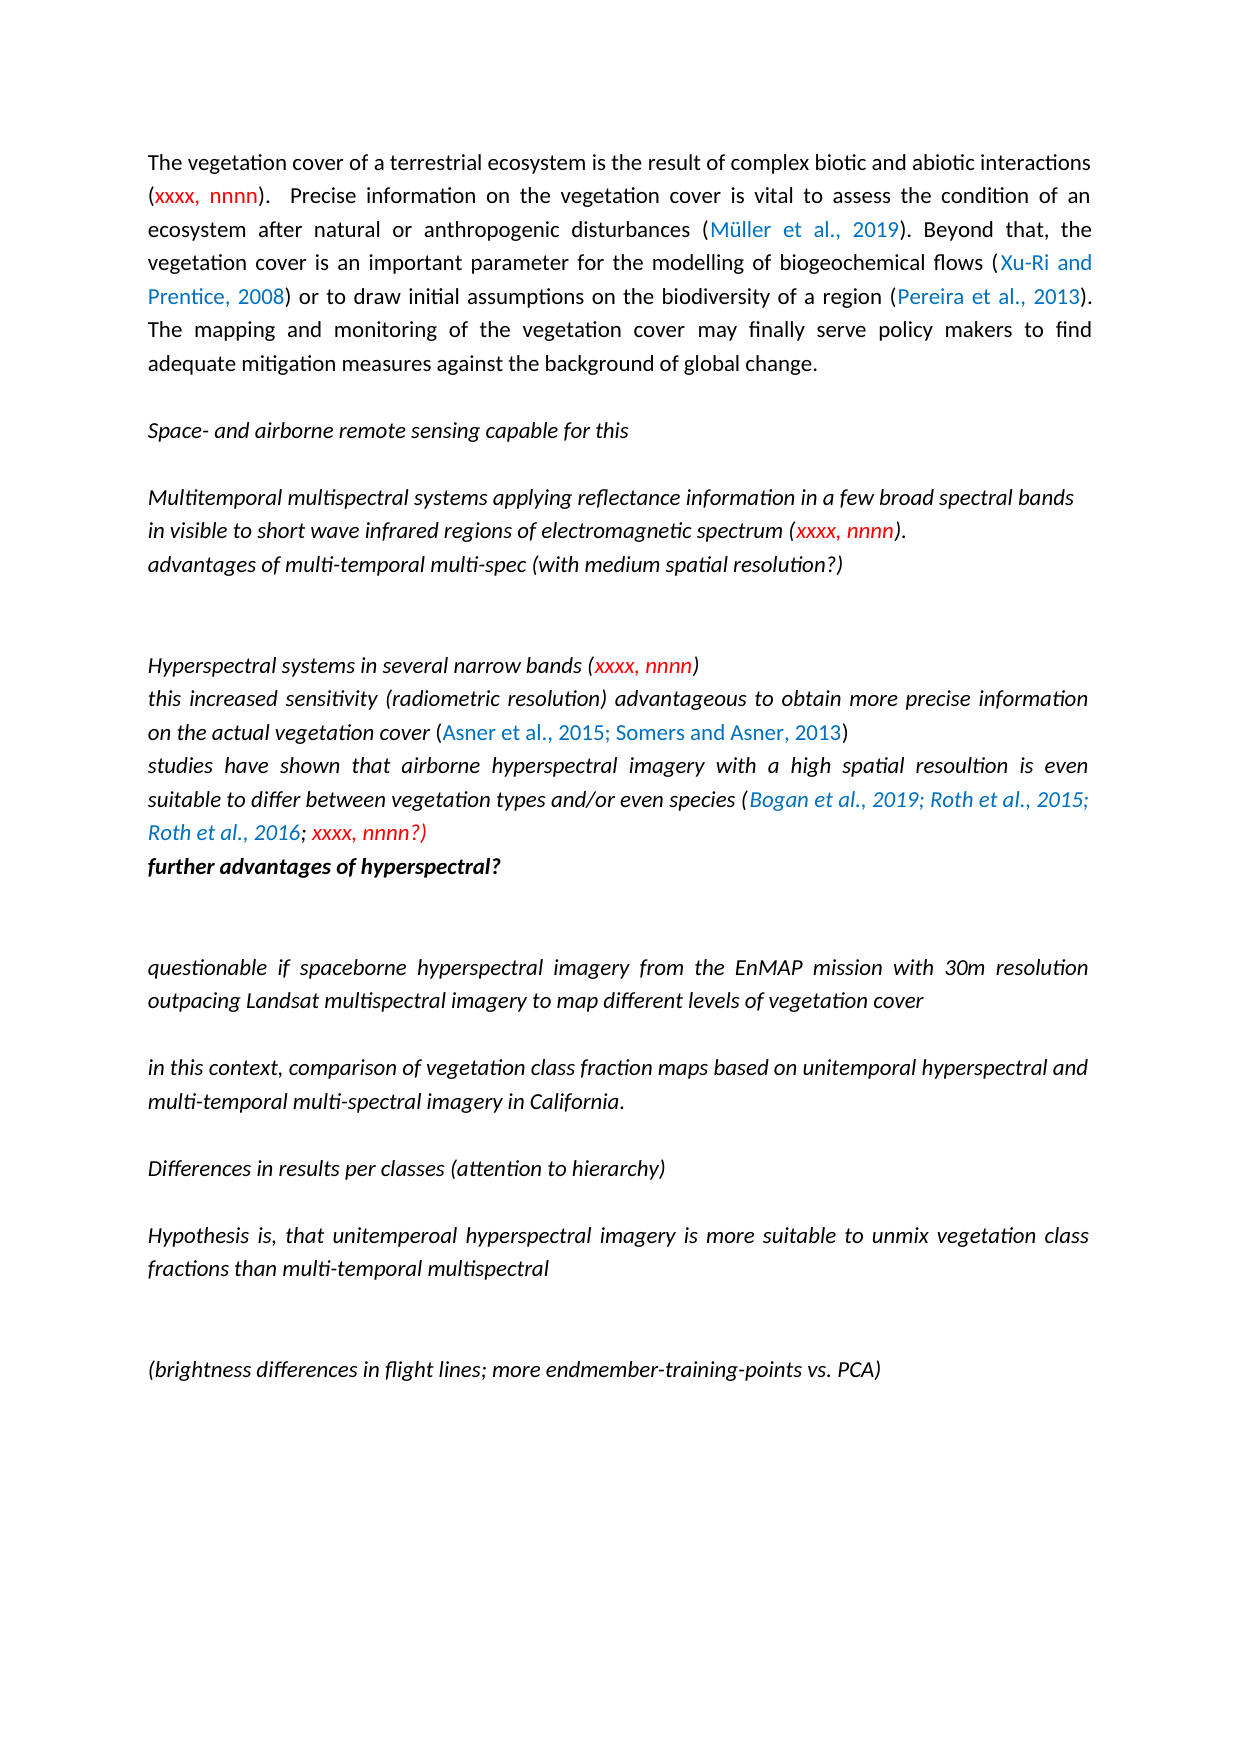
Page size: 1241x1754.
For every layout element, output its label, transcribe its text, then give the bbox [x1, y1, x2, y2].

text Differences in results per classes (attention to hierarchy) [148, 1154, 1093, 1182]
text (brightness differences in flight lines; more endmember-training-points vs. PCA) [148, 1355, 1093, 1383]
text further advantages of hyperspectral? [148, 852, 1093, 880]
text Hyperspectral systems in several narrow bands (xxxx, nnnn) [148, 651, 1093, 679]
text studies have shown that airborne hyperspectral imagery with a high spatial resoultion is even suitable to differ between vegetation types and/or even species (Bogan et al., 2019; Roth et al., 2015; Roth et al., 2016; xxxx, nnnn?) [148, 751, 1093, 846]
text Multitemporal multispectral systems applying reflectance information in a few broad spectral bands [148, 483, 1093, 511]
text questionable if spaceborne hyperspectral imagery from the EnMAP mission with 30m resolution outpacing Landsat multispectral imagery to map different levels of vegetation cover [148, 953, 1093, 1014]
text The vegetation cover of a terrestrial ecosystem is the result of complex biotic and abiotic interactions (xxxx, nnnn). Precise information on the vegetation cover is vital to assess the condition of an ecosystem after natural or anthropogenic disturbances (Müller et al., 2019). Beyond that, the vegetation cover is an important parameter for the modelling of biogeochemical flows (Xu-Ri and Prentice, 2008) or to draw initial assumptions on the biodiversity of a region (Pereira et al., 2013). The mapping and monitoring of the vegetation cover may finally serve policy makers to find adequate mitigation measures against the background of global change. [148, 148, 1093, 377]
text advantages of multi-temporal multi-spec (with medium spatial resolution?) [148, 550, 1093, 578]
text in this context, comparison of vegetation class fraction maps based on unitemporal hyperspectral and multi-temporal multi-spectral imagery in California. [148, 1053, 1093, 1115]
text in visible to short wave infrared regions of electromagnetic spectrum (xxxx, nnnn). [148, 517, 1093, 544]
text Hypothesis is, that unitemperoal hyperspectral imagery is more suitable to unmix vegetation class fractions than multi-temporal multispectral [148, 1221, 1093, 1282]
text this increased sensitivity (radiometric resolution) advantageous to obtain more precise information on the actual vegetation cover (Asner et al., 2015; Somers and Asner, 2013) [148, 684, 1093, 746]
text Space- and airborne remote sensing capable for this [148, 416, 1093, 444]
